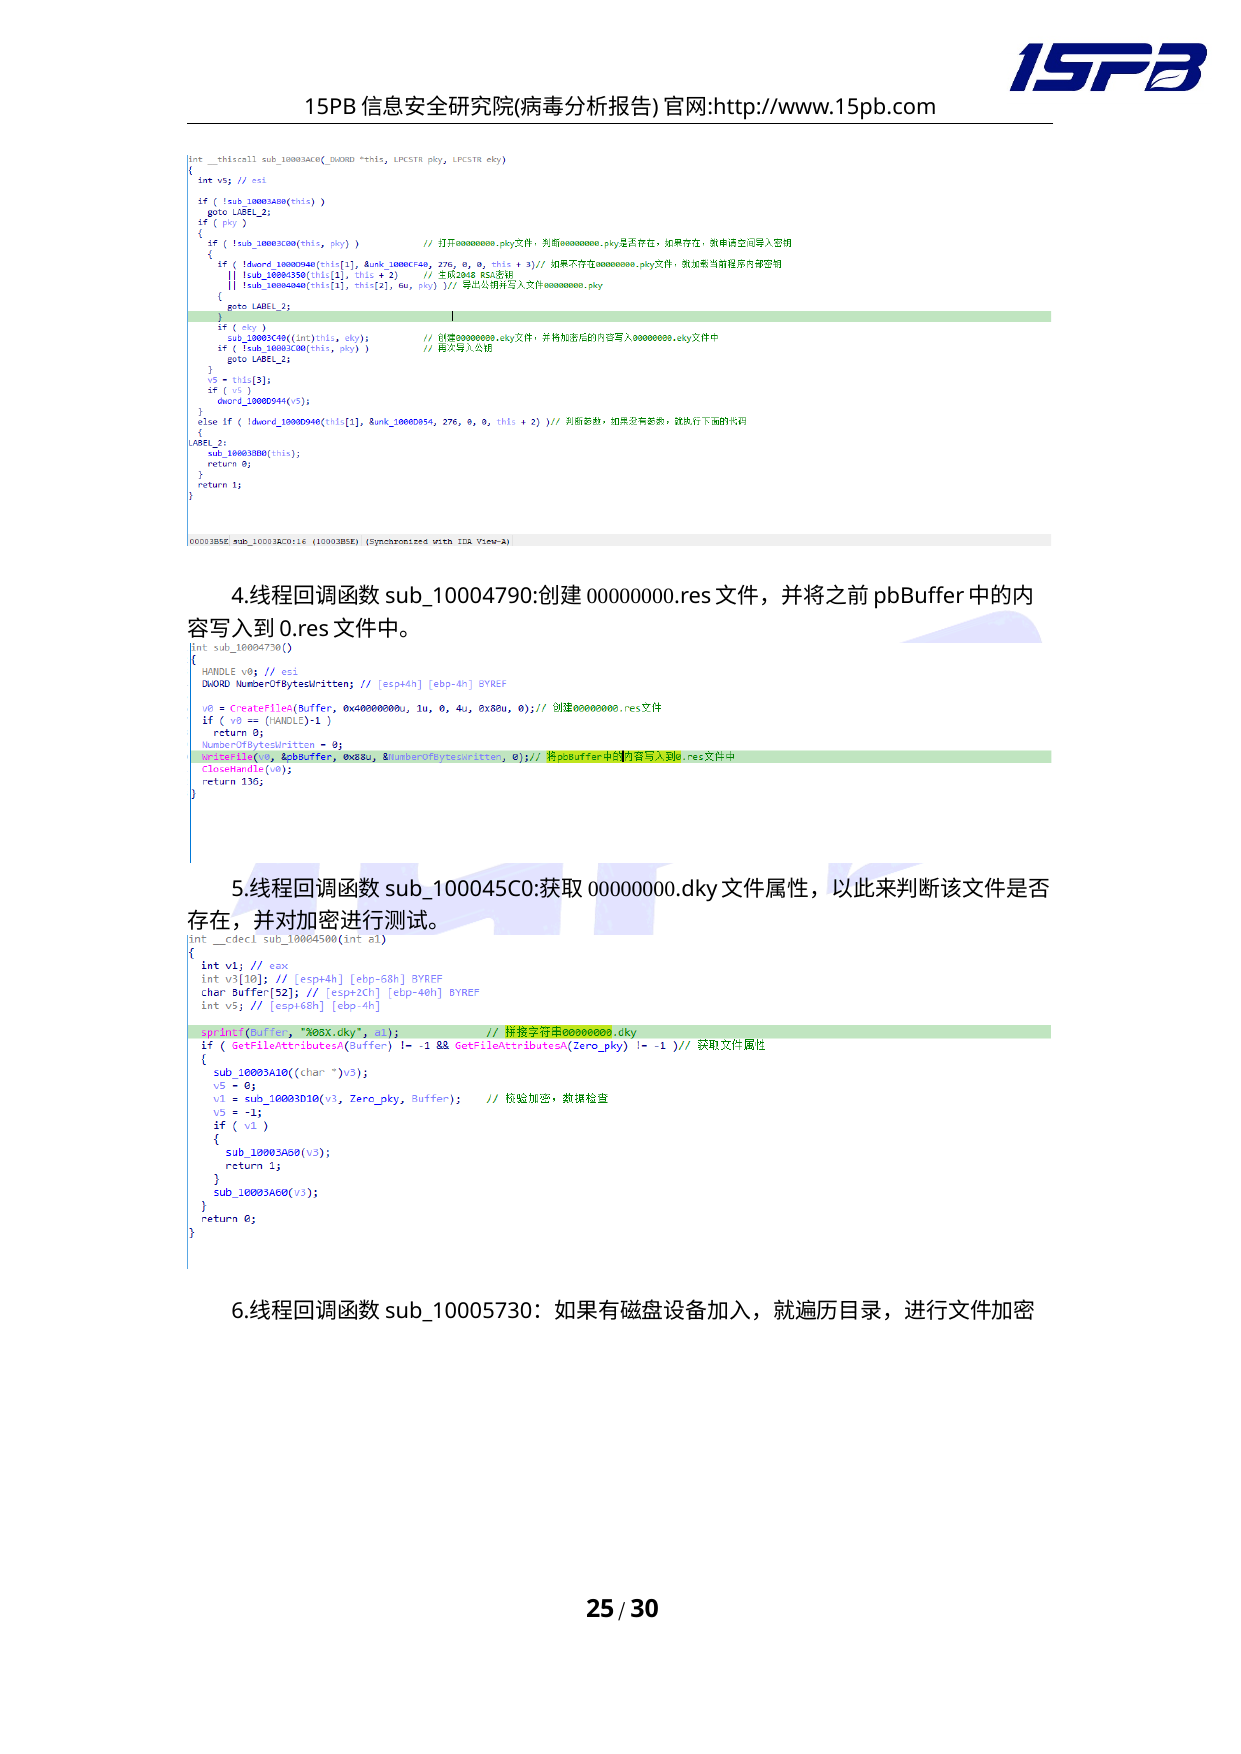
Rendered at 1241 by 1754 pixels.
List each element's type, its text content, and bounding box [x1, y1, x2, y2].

picture [187, 643, 1052, 863]
picture [1006, 28, 1212, 104]
text 6.线程回调函数sub_10005730：如果有磁盘设备加入，就遍历目录，进行文件加密 [187, 1293, 1053, 1326]
picture [187, 155, 1052, 546]
picture [187, 935, 1051, 1269]
